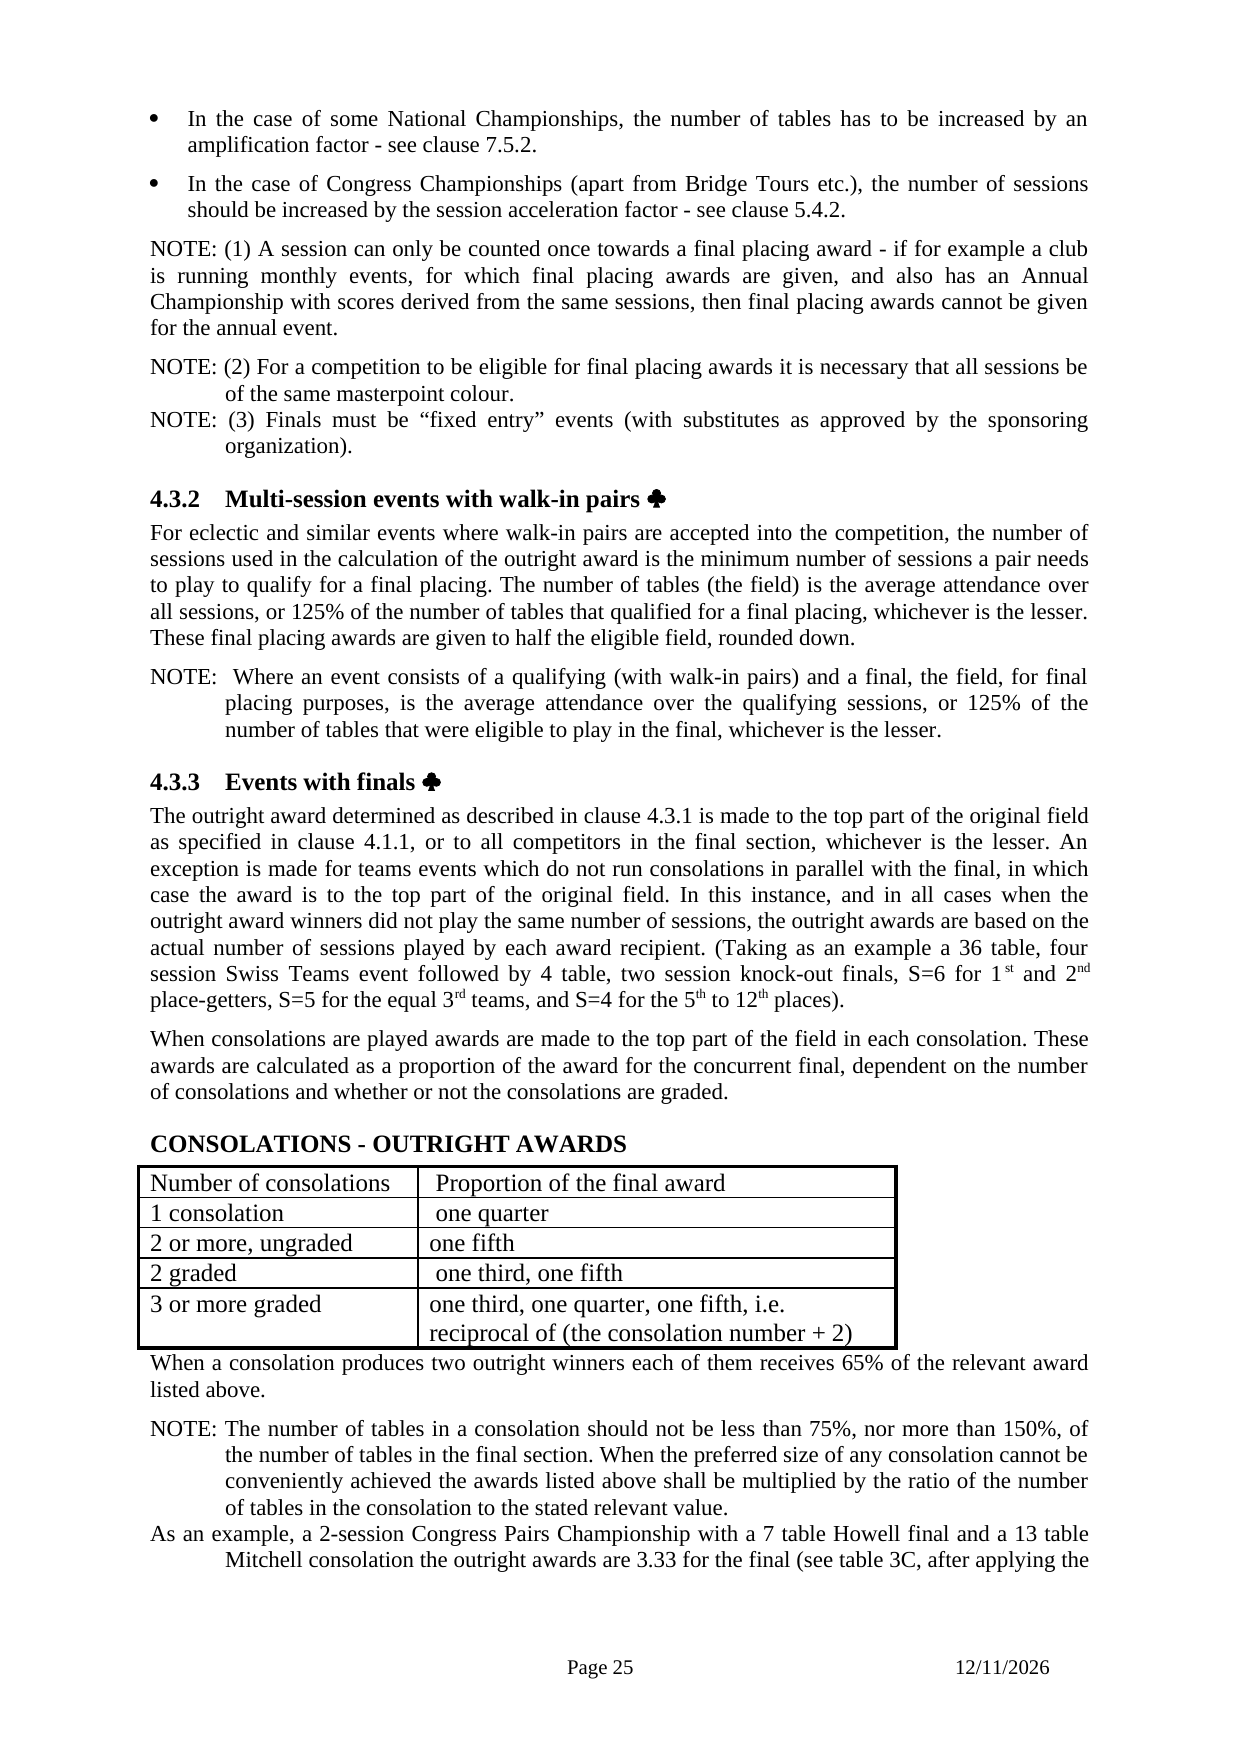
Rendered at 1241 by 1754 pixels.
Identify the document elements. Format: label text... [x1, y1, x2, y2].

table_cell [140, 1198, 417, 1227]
text In the case of some National Championships, the number of tables has to be increased by an amplification factor - see clause 7.5.2. [150, 105, 1090, 158]
list NOTE: The number of tables in a consolation should not be less than 75%, nor more than 150%, of the number of tables in the final section. When the preferred size of any consolation cannot be conveniently achieved the awards listed above shall be multiplied by the ratio of the number of tables in the consolation to the stated relevant value. [150, 1415, 1090, 1520]
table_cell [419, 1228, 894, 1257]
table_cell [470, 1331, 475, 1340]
list NOTE: (3) Finals must be “fixed entry” events (with substitutes as approved by the sponsoring organization). [150, 406, 1090, 459]
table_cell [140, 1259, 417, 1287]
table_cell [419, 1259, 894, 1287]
subtitle 4.3.2 Multi-session events with walk-in pairs [150, 484, 1090, 512]
subtitle 4.3.3 Events with finals [150, 767, 1090, 796]
text When consolations are played awards are made to the top part of the field in each consolation. These awards are calculated as a proportion of the award for the concurrent final, dependent on the number of consolations and whether or not the consolations are graded. [150, 1025, 1090, 1104]
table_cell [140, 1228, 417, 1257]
text The outright award determined as described in clause 4.3.1 is made to the top part of the original field as specified in clause 4.1.1, or to all competitors in the final section, whichever is the lesser. An exception is made for teams events which do not run consolations in parallel with the final, in which case the award is to the top part of the original field. In this instance, and in all cases when the outright award winners did not play the same number of sessions, the outright awards are based on the actual number of sessions played by each award recipient. (Taking as an example a 36 table, four session Swiss Teams event followed by 4 table, two session knock-out finals, S=6 for 1st and 2nd place-getters, S=5 for the equal 3rd teams, and S=4 for the 5th to 12th places). [150, 802, 1090, 1013]
list NOTE: Where an event consists of a qualifying (with walk-in pairs) and a final, the field, for final placing purposes, is the average attendance over the qualifying sessions, or 125% of the number of tables that were eligible to play in the final, whichever is the lesser. [150, 663, 1090, 742]
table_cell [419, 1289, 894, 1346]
list NOTE: (2) For a competition to be eligible for final placing awards it is necessary that all sessions be of the same masterpoint colour. [150, 353, 1090, 406]
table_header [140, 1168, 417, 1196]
text In the case of Congress Championships (apart from Bridge Tours etc.), the number of sessions should be increased by the session acceleration factor - see clause 5.4.2. [150, 170, 1090, 223]
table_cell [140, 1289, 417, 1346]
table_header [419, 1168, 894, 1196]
text For eclectic and similar events where walk-in pairs are accepted into the competition, the number of sessions used in the calculation of the outright award is the minimum number of sessions a pair needs to play to qualify for a final placing. The number of tables (the field) is the average attendance over all sessions, or 125% of the number of tables that qualified for a final placing, whichever is the lesser. These final placing awards are given to half the eligible field, rounded down. [150, 519, 1090, 651]
text When a consolation produces two outright winners each of them receives 65% of the relevant award listed above. [150, 1349, 1090, 1402]
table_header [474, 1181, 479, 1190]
subtitle CONSOLATIONS - OUTRIGHT AWARDS [150, 1129, 1090, 1158]
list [150, 1520, 1090, 1573]
list NOTE: (1) A session can only be counted once towards a final placing award - if for example a club is running monthly events, for which final placing awards are given, and also has an Annual Championship with scores derived from the same sessions, then final placing awards cannot be given for the annual event. [150, 235, 1090, 341]
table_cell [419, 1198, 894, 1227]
